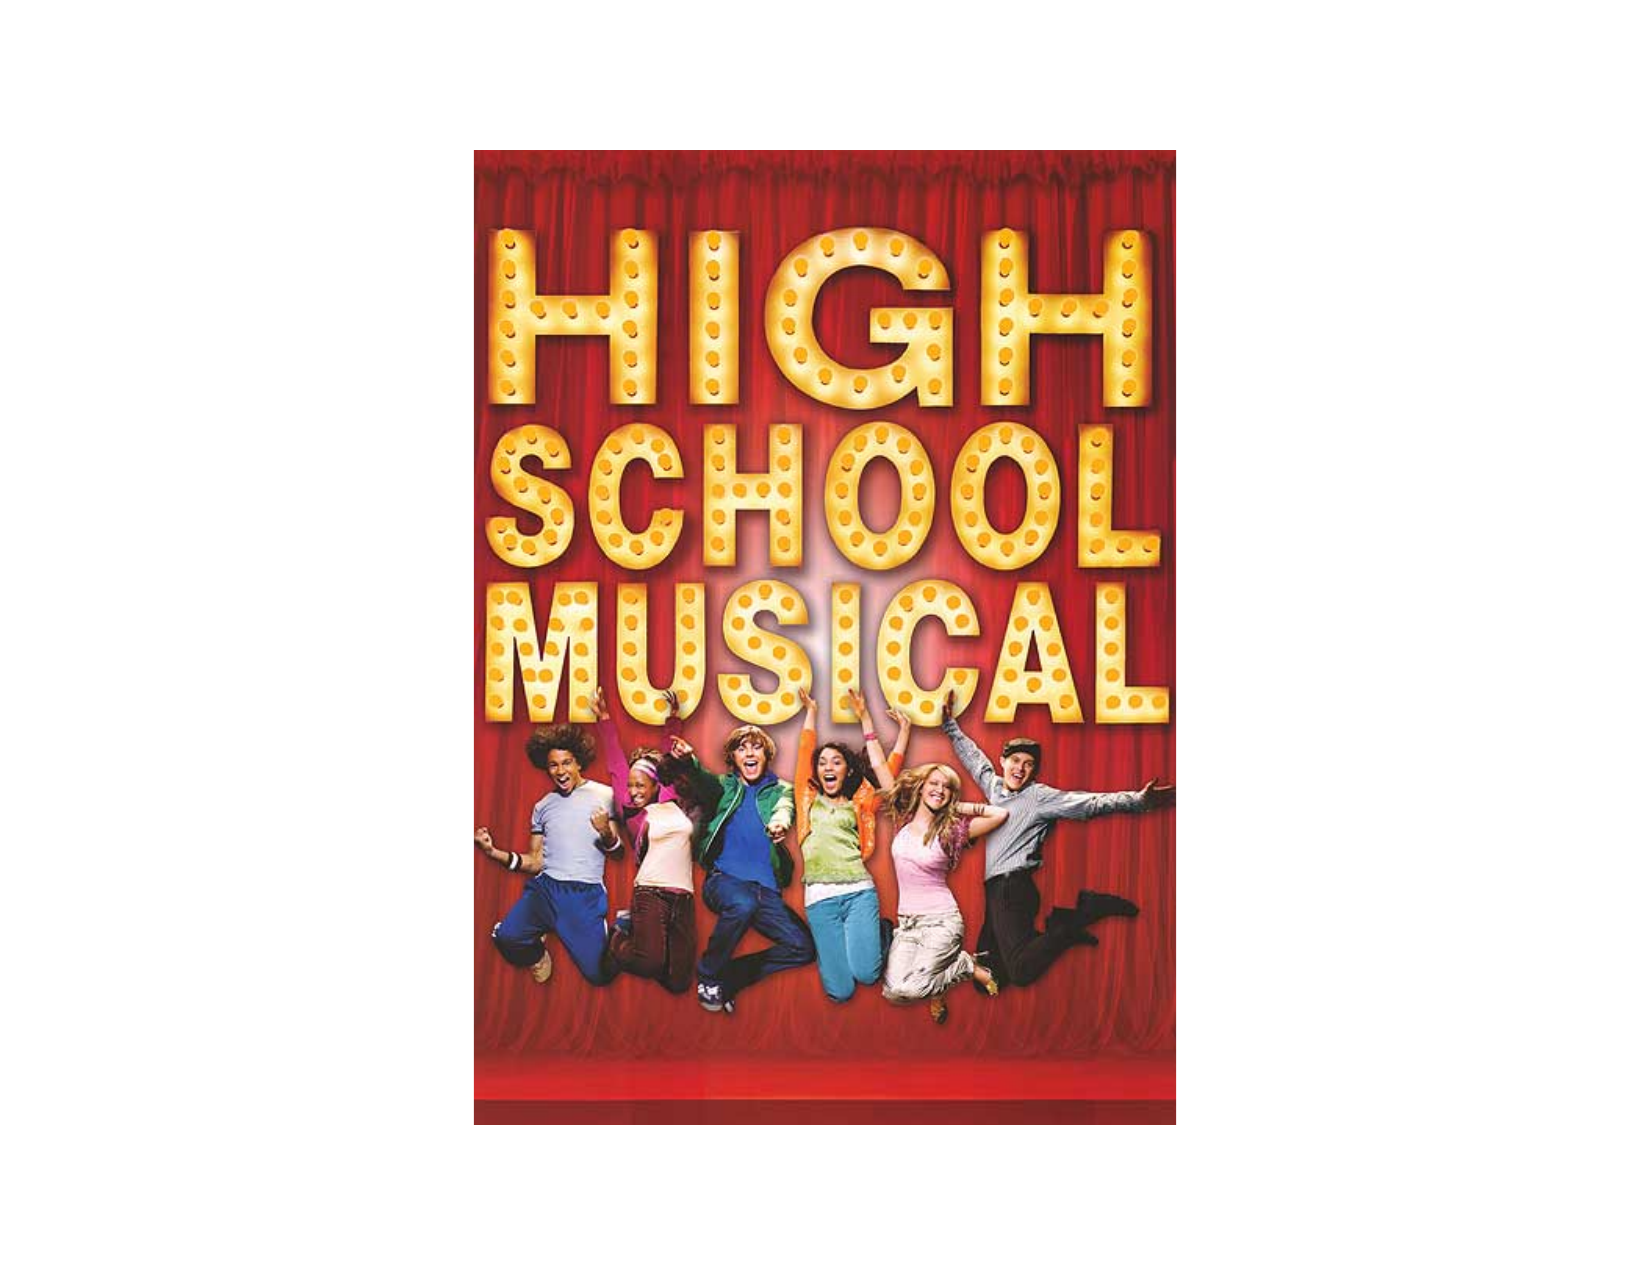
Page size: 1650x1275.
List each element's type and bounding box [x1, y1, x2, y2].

picture [473, 150, 1177, 1125]
